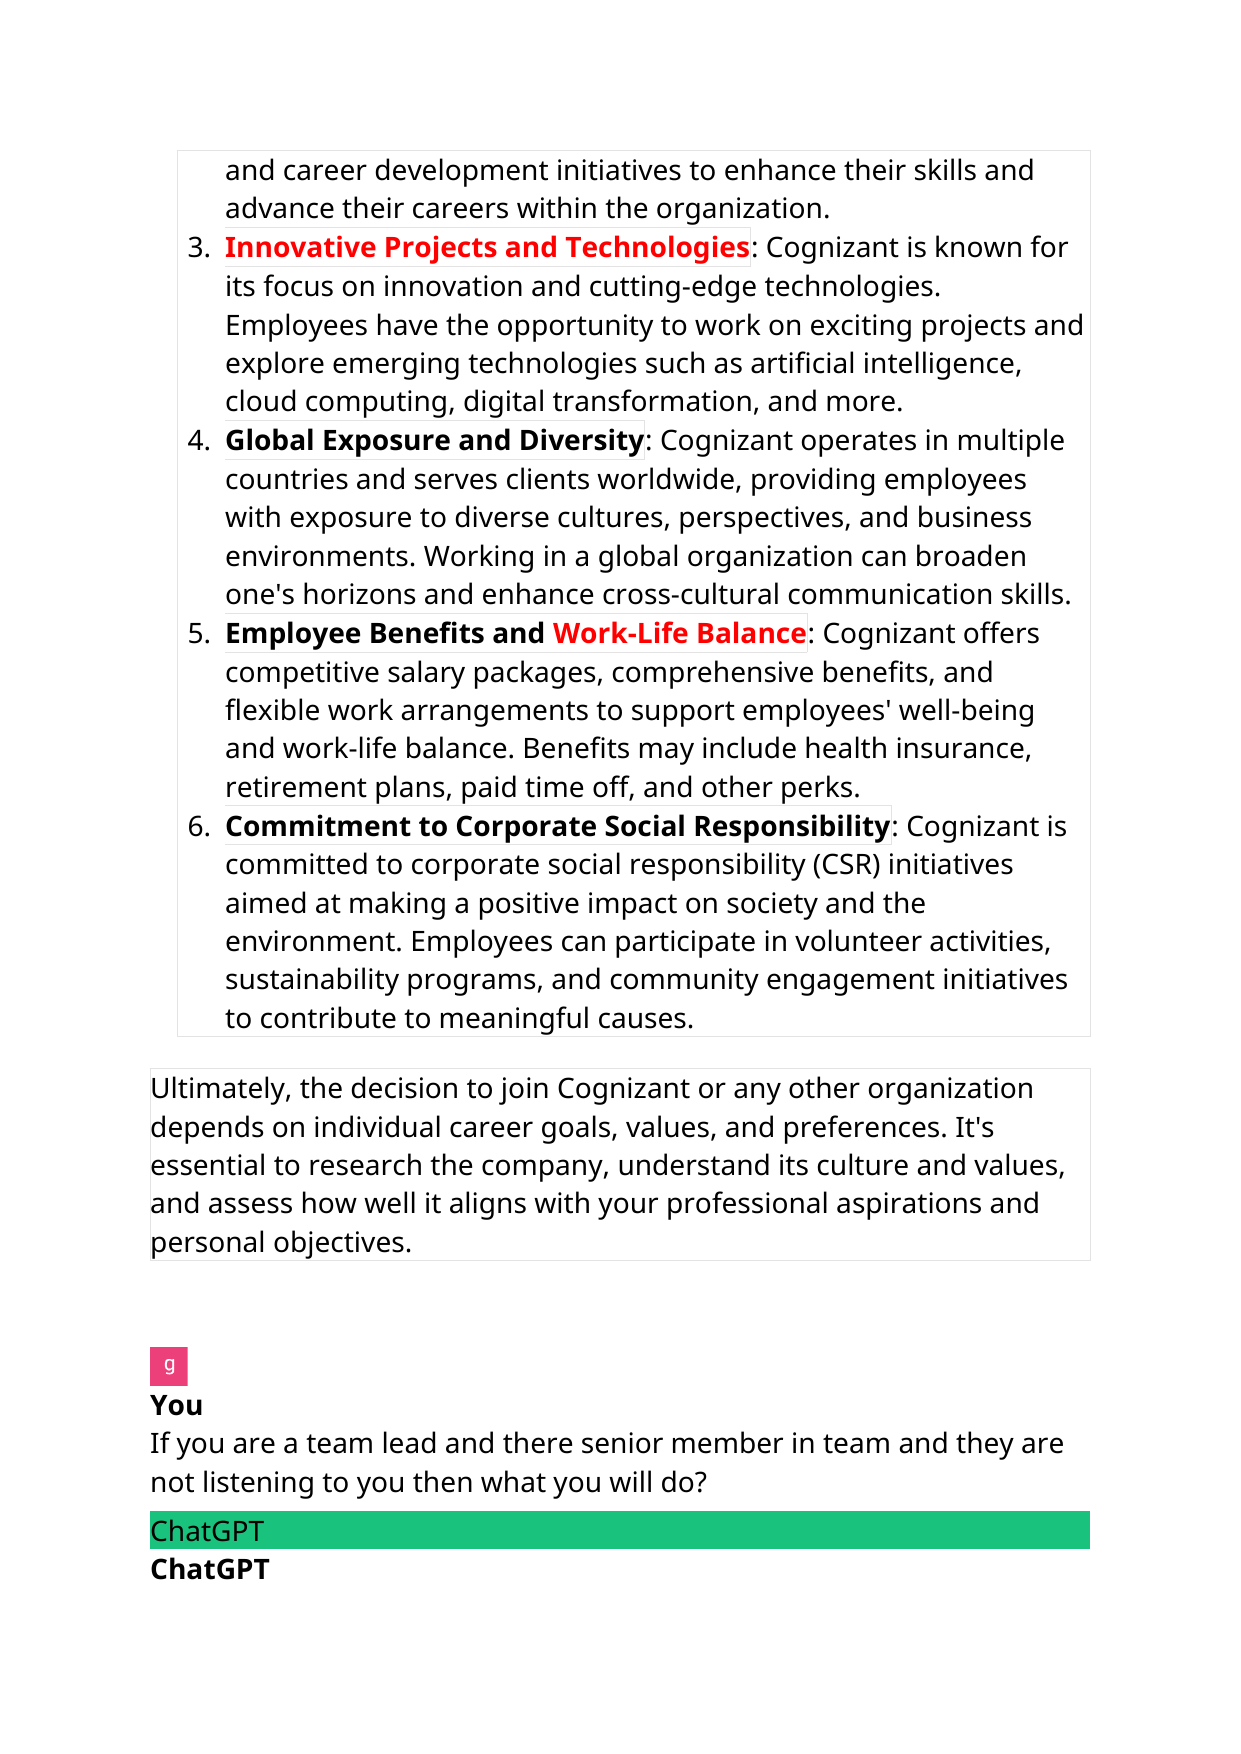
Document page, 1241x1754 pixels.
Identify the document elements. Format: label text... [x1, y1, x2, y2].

text ChatGPT [150, 1549, 1090, 1587]
text You [150, 1385, 1090, 1424]
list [178, 151, 1090, 227]
list Global Exposure and Diversity: Cognizant operates in multiple countries and serves clients worldwide, providing employees with exposure to diverse cultures, perspectives, and business environments. Working in a global organization can broaden one's horizons and enhance cross-cultural communication skills. [178, 419, 1090, 612]
list Employee Benefits and Work-Life Balance: Cognizant offers competitive salary packages, comprehensive benefits, and flexible work arrangements to support employees' well-being and work-life balance. Benefits may include health insurance, retirement plans, paid time off, and other perks. [178, 612, 1090, 805]
picture [150, 1347, 188, 1386]
text Ultimately, the decision to join Cognizant or any other organization depends on individual career goals, values, and preferences. It's essential to research the company, understand its culture and values, and assess how well it aligns with your professional aspirations and personal objectives. [151, 1069, 1090, 1260]
text If you are a team lead and there senior member in team and they are not listening to you then what you will do? [150, 1424, 1090, 1500]
list Innovative Projects and Technologies: Cognizant is known for its focus on innovation and cutting-edge technologies. Employees have the opportunity to work on exciting projects and explore emerging technologies such as artificial intelligence, cloud computing, digital transformation, and more. [178, 227, 1090, 419]
list Commitment to Corporate Social Responsibility: Cognizant is committed to corporate social responsibility (CSR) initiatives aimed at making a positive impact on society and the environment. Employees can participate in volunteer activities, sustainability programs, and community engagement initiatives to contribute to meaningful causes. [178, 805, 1090, 1036]
text ChatGPT [150, 1511, 1090, 1549]
